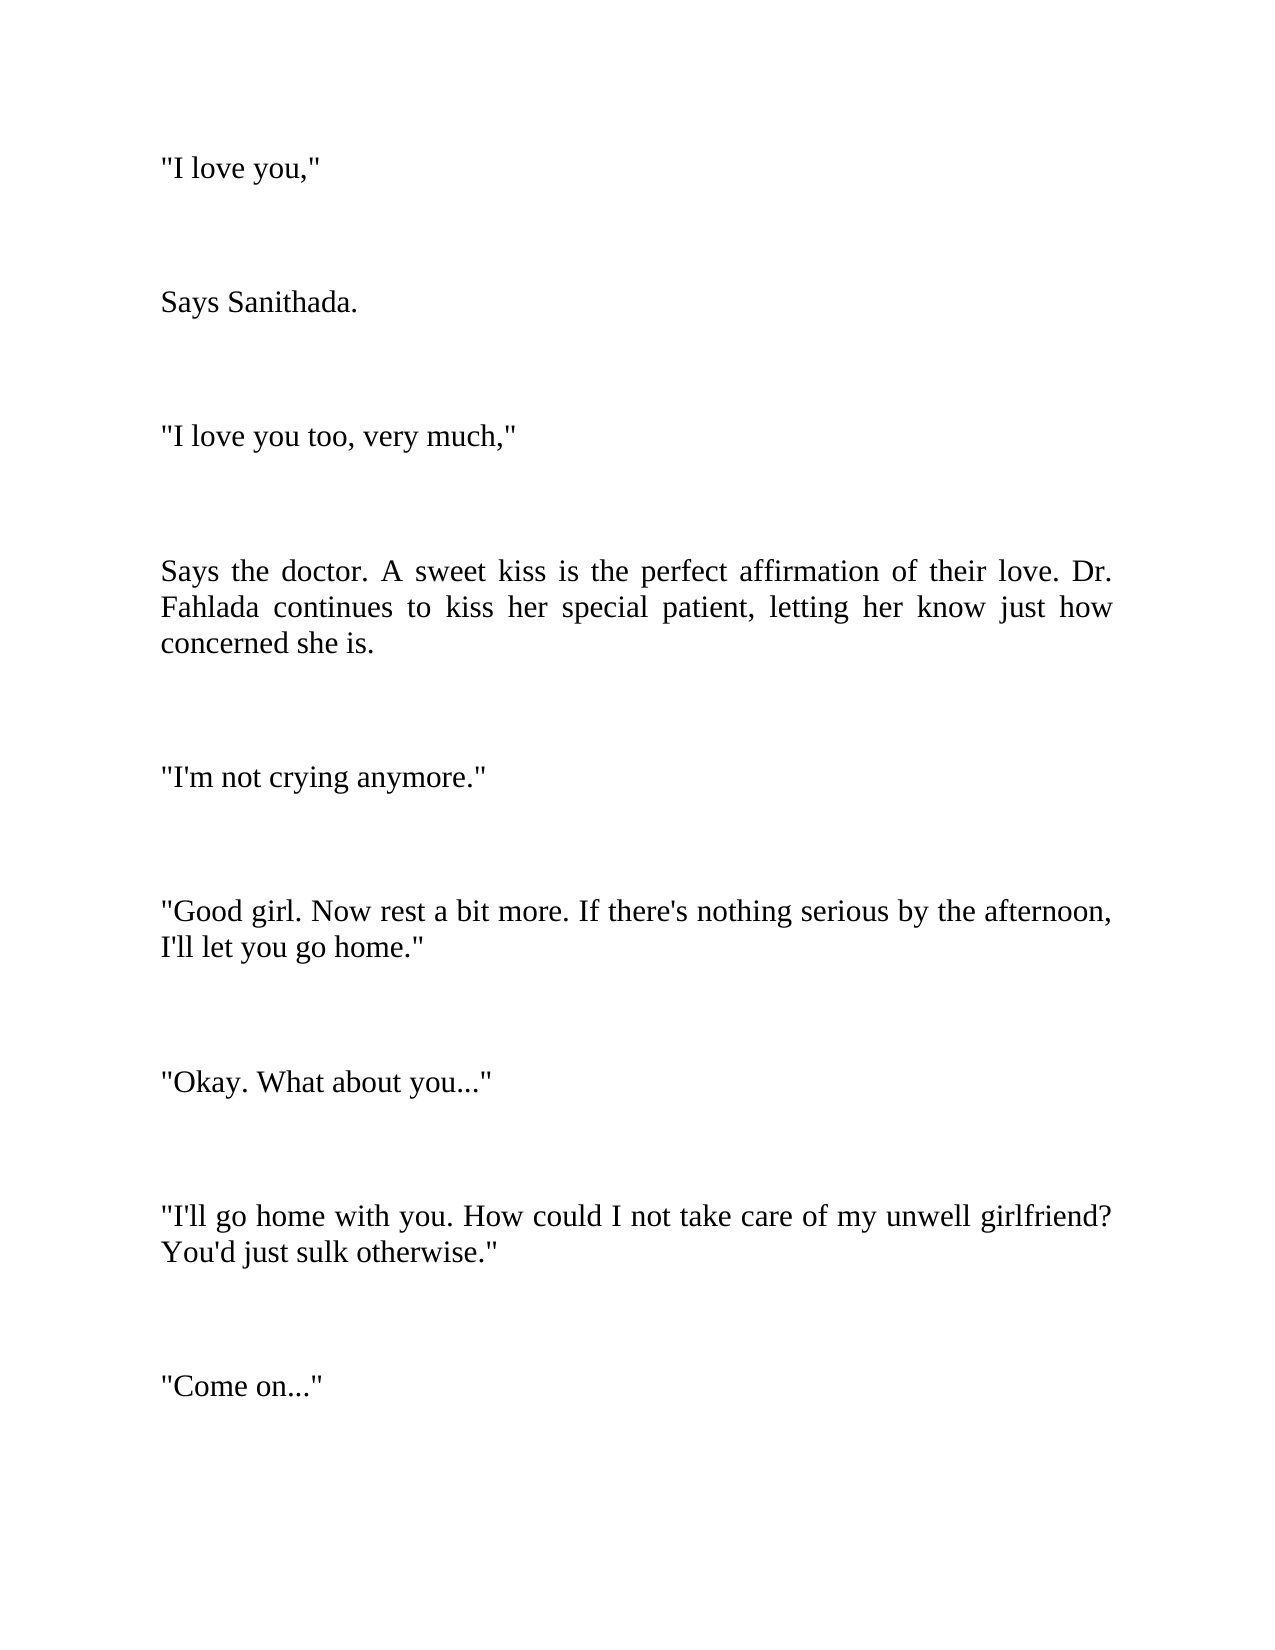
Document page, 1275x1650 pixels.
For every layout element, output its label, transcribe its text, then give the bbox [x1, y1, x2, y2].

text Says Sanithada. [160, 283, 1127, 319]
text "I love you," [160, 149, 1127, 185]
text "I'm not crying anymore." [160, 758, 1127, 794]
text "I'll go home with you. How could I not take care of my unwell girlfriend? You'd just sulk otherwise." [160, 1197, 1113, 1269]
text "Good girl. Now rest a bit more. If there's nothing serious by the afternoon, I'll let you go home." [160, 893, 1113, 964]
text "I love you too, very much," [160, 418, 1127, 454]
text "Okay. What about you..." [160, 1063, 1127, 1099]
text "Come on..." [160, 1368, 1127, 1404]
text Says the doctor. A sweet kiss is the perfect affirmation of their love. Dr. Fahlada continues to kiss her special patient, letting her know just how concerned she is. [160, 552, 1115, 660]
